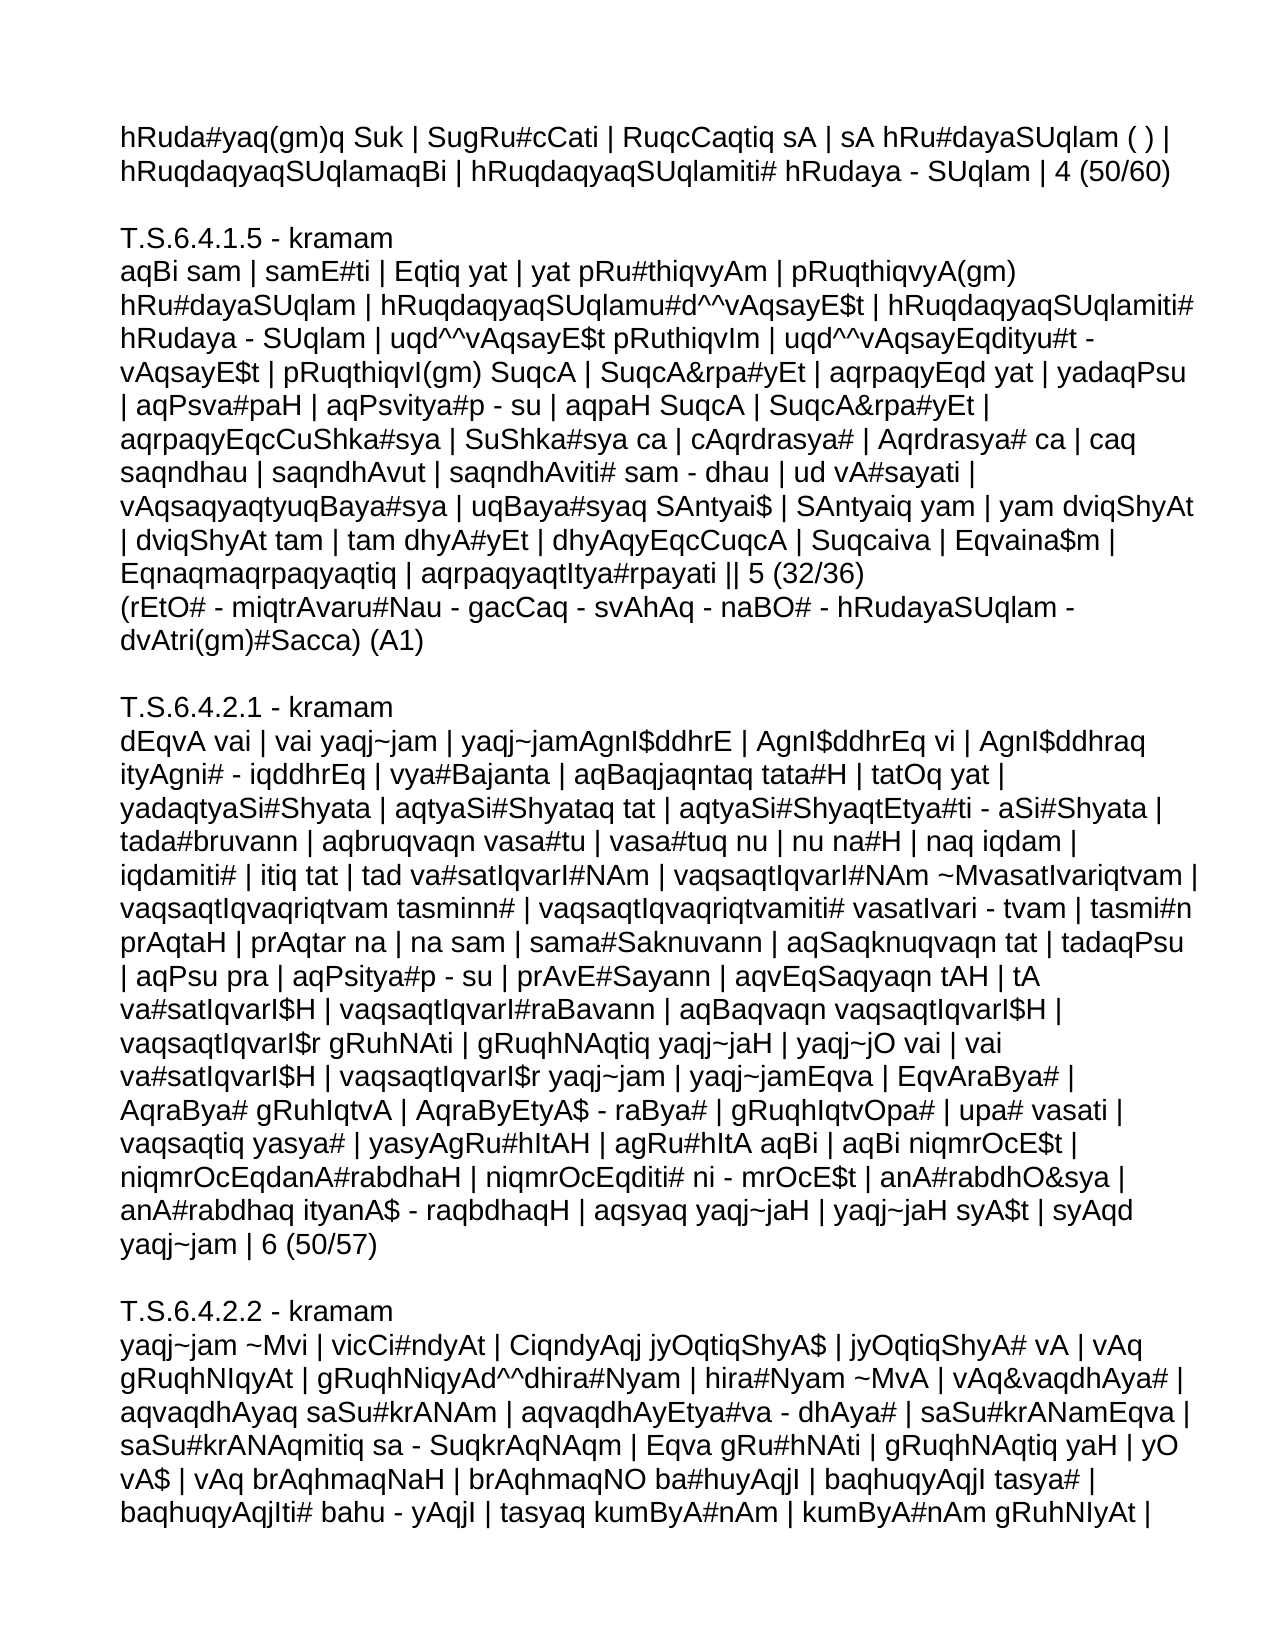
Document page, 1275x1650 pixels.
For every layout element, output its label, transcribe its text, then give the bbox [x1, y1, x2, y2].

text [120, 120, 1200, 187]
text aqBi sam | samE#ti | Eqtiq yat | yat pRu#thiqvyAm | pRuqthiqvyA(gm) hRu#dayaSUqlam | hRuqdaqyaqSUqlamu#d^^vAqsayE$t | hRuqdaqyaqSUqlamiti# hRudaya - SUqlam | uqd^^vAqsayE$t pRuthiqvIm | uqd^^vAqsayEqdityu#t - vAqsayE$t | pRuqthiqvI(gm) SuqcA | SuqcA&rpa#yEt | aqrpaqyEqd yat | yadaqPsu | aqPsva#paH | aqPsvitya#p - su | aqpaH SuqcA | SuqcA&rpa#yEt | aqrpaqyEqcCuShka#sya | SuShka#sya ca | cAqrdrasya# | Aqrdrasya# ca | caq saqndhau | saqndhAvut | saqndhAviti# sam - dhau | ud vA#sayati | vAqsaqyaqtyuqBaya#sya | uqBaya#syaq SAntyai$ | SAntyaiq yam | yam dviqShyAt | dviqShyAt tam | tam dhyA#yEt | dhyAqyEqcCuqcA | Suqcaiva | Eqvaina$m | Eqnaqmaqrpaqyaqtiq | aqrpaqyaqtItya#rpayati || 5 (32/36) [120, 254, 1200, 589]
text T.S.6.4.1.5 - kramam [120, 221, 1200, 254]
text dEqvA vai | vai yaqj~jam | yaqj~jamAgnI$ddhrE | AgnI$ddhrEq vi | AgnI$ddhraq ityAgni# - iqddhrEq | vya#Bajanta | aqBaqjaqntaq tata#H | tatOq yat | yadaqtyaSi#Shyata | aqtyaSi#Shyataq tat | aqtyaSi#ShyaqtEtya#ti - aSi#Shyata | tada#bruvann | aqbruqvaqn vasa#tu | vasa#tuq nu | nu na#H | naq iqdam | iqdamiti# | itiq tat | tad va#satIqvarI#NAm | vaqsaqtIqvarI#NAm ~MvasatIvariqtvam | vaqsaqtIqvaqriqtvam tasminn# | vaqsaqtIqvaqriqtvamiti# vasatIvari - tvam | tasmi#n prAqtaH | prAqtar na | na sam | sama#Saknuvann | aqSaqknuqvaqn tat | tadaqPsu | aqPsu pra | aqPsitya#p - su | prAvE#Sayann | aqvEqSaqyaqn tAH | tA va#satIqvarI$H | vaqsaqtIqvarI#raBavann | aqBaqvaqn vaqsaqtIqvarI$H | vaqsaqtIqvarI$r gRuhNAti | gRuqhNAqtiq yaqj~jaH | yaqj~jO vai | vai va#satIqvarI$H | vaqsaqtIqvarI$r yaqj~jam | yaqj~jamEqva | EqvAraBya# | AqraBya# gRuhIqtvA | AqraByEtyA$ - raBya# | gRuqhIqtvOpa# | upa# vasati | vaqsaqtiq yasya# | yasyAgRu#hItAH | agRu#hItA aqBi | aqBi niqmrOcE$t | niqmrOcEqdanA#rabdhaH | niqmrOcEqditi# ni - mrOcE$t | anA#rabdhO&sya | anA#rabdhaq ityanA$ - raqbdhaqH | aqsyaq yaqj~jaH | yaqj~jaH syA$t | syAqd yaqj~jam | 6 (50/57) [120, 724, 1200, 1260]
text T.S.6.4.2.2 - kramam [120, 1294, 1200, 1327]
text T.S.6.4.2.1 - kramam [120, 690, 1200, 724]
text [120, 1327, 1200, 1529]
text (rEtO# - miqtrAvaru#Nau - gacCaq - svAhAq - naBO# - hRudayaSUqlam - dvAtri(gm)#Sacca) (A1) [120, 589, 1200, 657]
